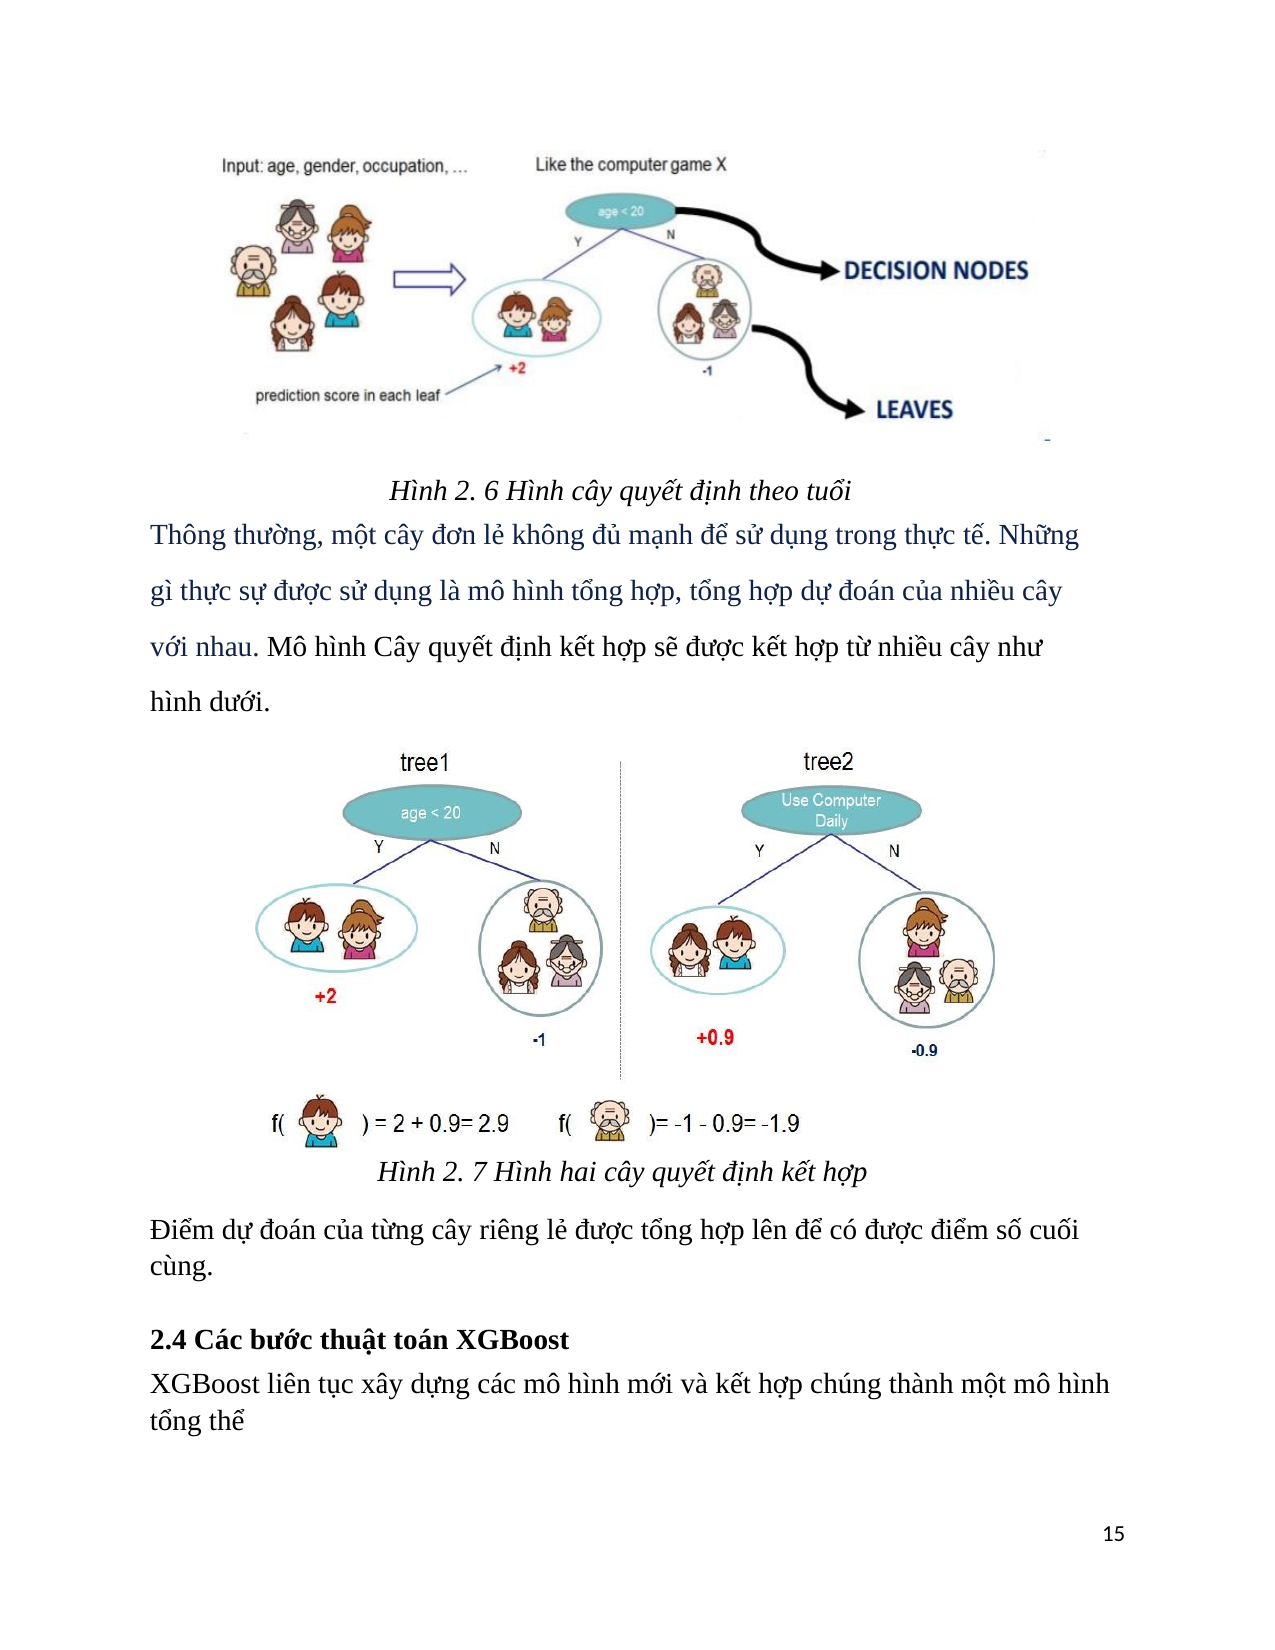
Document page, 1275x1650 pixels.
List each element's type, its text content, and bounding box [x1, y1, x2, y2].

picture [199, 150, 1051, 442]
text Hình 2. 7 Hình hai cây quyết định kết hợp [151, 1154, 1093, 1187]
text Thông thường, một cây đơn lẻ không đủ mạnh để sử dụng trong thực tế. Những gì thực sự được sử dụng là mô hình tổng hợp, tổng hợp dự đoán của nhiều cây với nhau. Mô hình Cây quyết định kết hợp sẽ được kết hợp từ nhiều cây như hình dưới. [150, 517, 1093, 718]
subtitle Hình 2. 6 Hình cây quyết định theo tuổi [150, 473, 1094, 507]
text Điểm dự đoán của từng cây riêng lẻ được tổng hợp lên để có được điểm số cuối cùng. [149, 1212, 1119, 1282]
subtitle 2.4 Các bước thuật toán XGBoost [150, 1322, 1125, 1356]
text XGBoost liên tục xây dựng các mô hình mới và kết hợp chúng thành một mô hình tổng thể [149, 1366, 1119, 1436]
picture [255, 740, 995, 1152]
